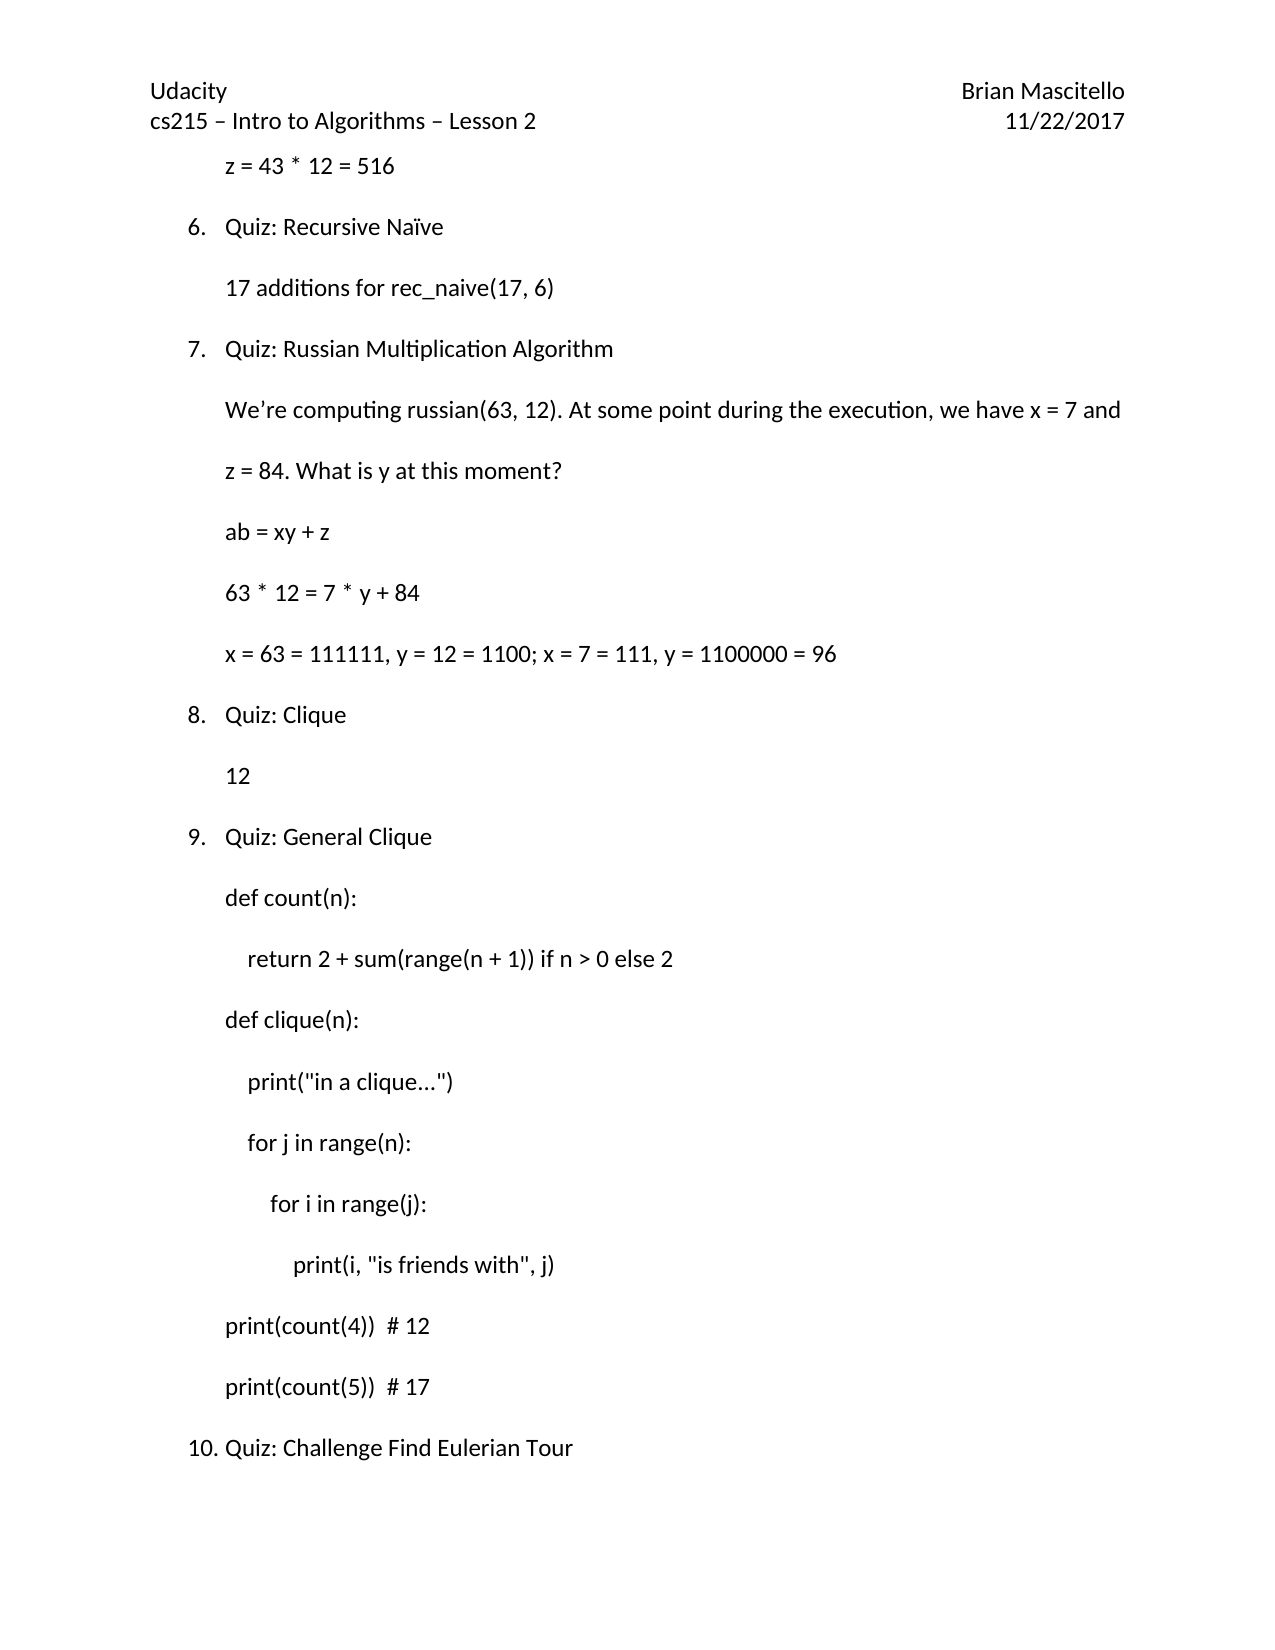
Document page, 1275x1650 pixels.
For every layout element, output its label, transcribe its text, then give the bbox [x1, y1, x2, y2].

list return 2 + sum(range(n + 1)) if n > 0 else 2 [225, 943, 1125, 974]
list print(count(5)) # 17 [225, 1371, 1125, 1401]
list ab = xy + z [225, 516, 1125, 547]
list Quiz: General Clique [187, 821, 1125, 852]
list 17 additions for rec_naive(17, 6) [225, 272, 1125, 303]
list z = 43 * 12 = 516 [225, 150, 1125, 181]
list 12 [225, 760, 1125, 791]
list We’re computing russian(63, 12). At some point during the execution, we have x = 7 and z = 84. What is y at this moment? [225, 394, 1125, 486]
list for i in range(j): [225, 1188, 1125, 1218]
list print(count(4)) # 12 [225, 1310, 1125, 1340]
list def clique(n): [225, 1004, 1125, 1035]
list for j in range(n): [225, 1127, 1125, 1157]
list Quiz: Challenge Find Eulerian Tour [187, 1432, 1125, 1462]
list 63 * 12 = 7 * y + 84 [225, 577, 1125, 608]
list print(i, "is friends with", j) [225, 1249, 1125, 1279]
list Quiz: Clique [187, 699, 1125, 730]
list x = 63 = 111111, y = 12 = 1100; x = 7 = 111, y = 1100000 = 96 [225, 638, 1125, 669]
list Quiz: Russian Multiplication Algorithm [187, 333, 1125, 364]
list def count(n): [225, 882, 1125, 913]
list Quiz: Recursive Naïve [187, 211, 1125, 242]
list print("in a clique...") [225, 1066, 1125, 1096]
